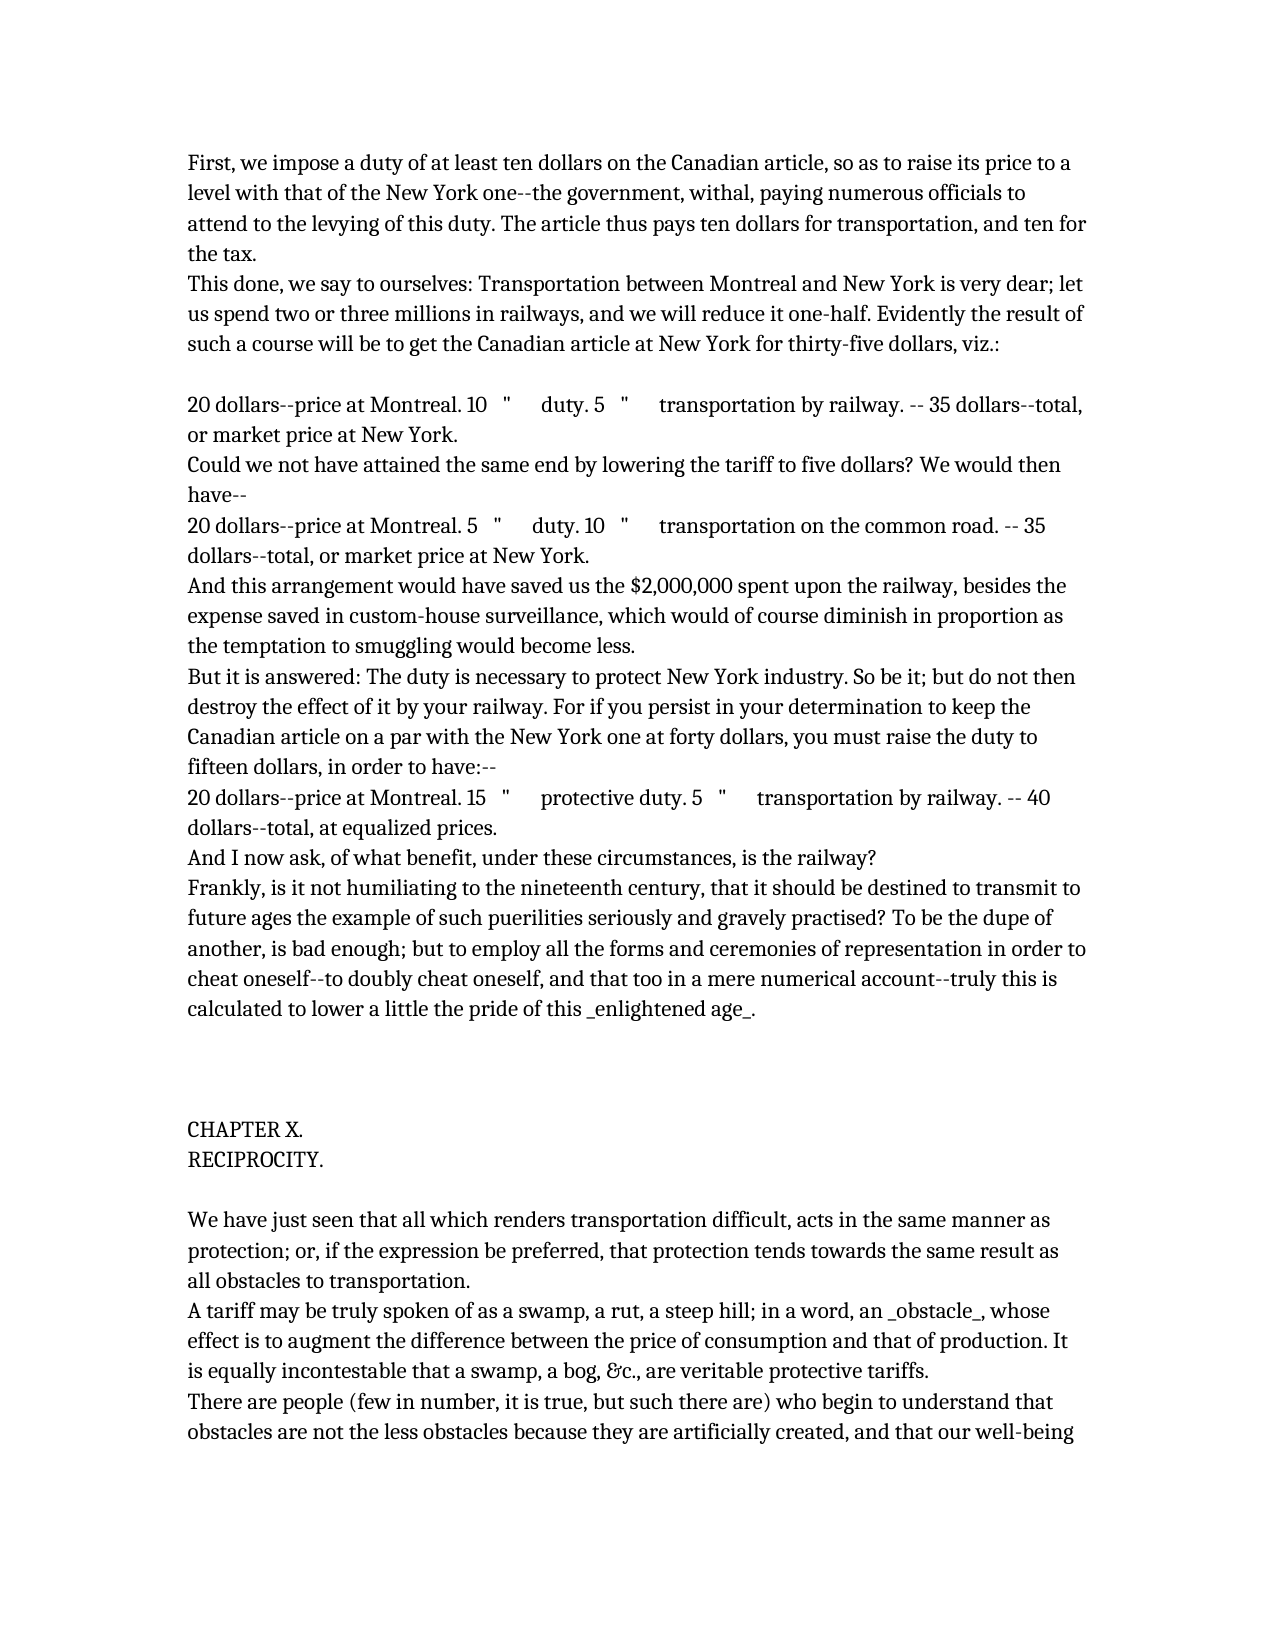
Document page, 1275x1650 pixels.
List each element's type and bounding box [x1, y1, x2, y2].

text [187, 150, 1087, 1445]
